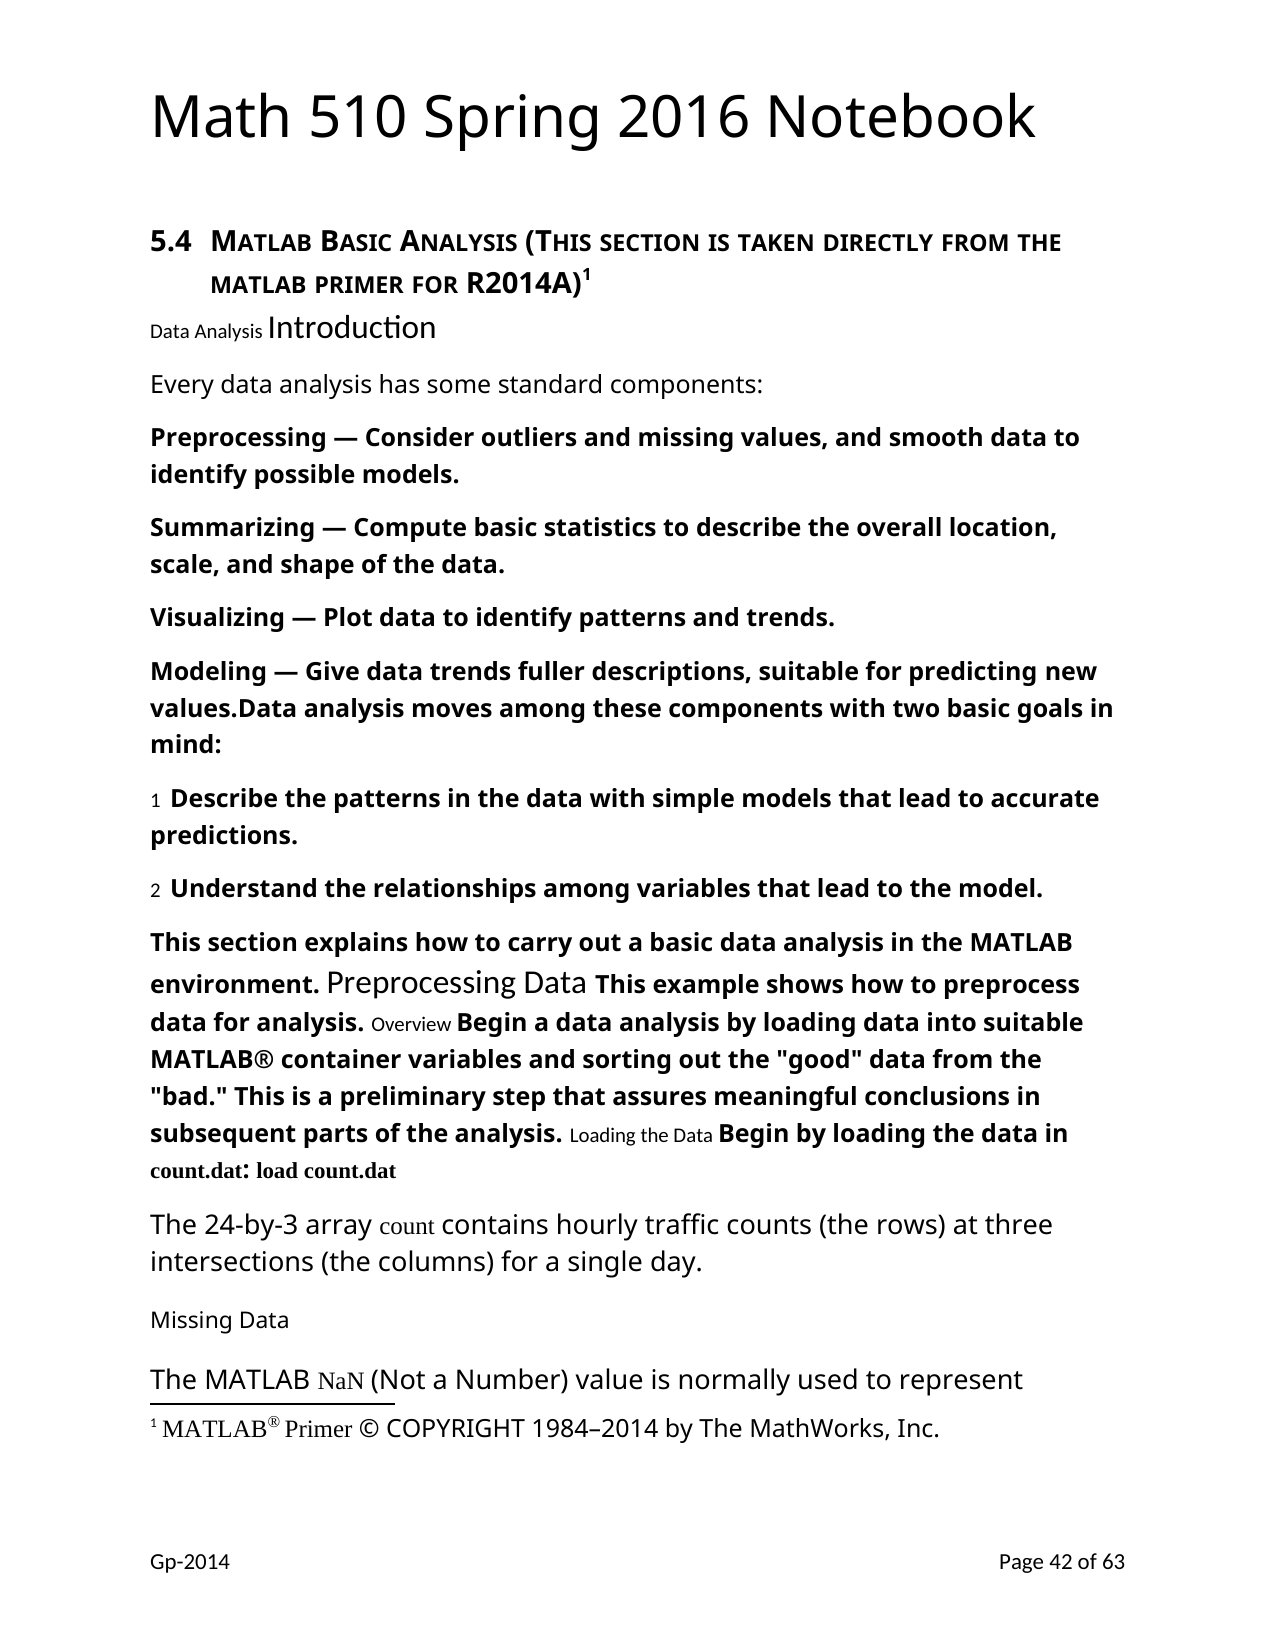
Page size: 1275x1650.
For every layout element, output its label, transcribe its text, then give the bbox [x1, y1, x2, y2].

text Missing Data [150, 1304, 1125, 1335]
text 2 Understand the relationships among variables that lead to the model. [150, 871, 1125, 905]
text Modeling — Give data trends fuller descriptions, suitable for predicting new values. Data analysis moves among these components with two basic goals in mind: [150, 653, 1125, 761]
text Preprocessing — Consider outliers and missing values, and smooth data to identify possible models. [150, 420, 1125, 491]
text 1 Describe the patterns in the data with simple models that lead to accurate predictions. [150, 781, 1125, 851]
text Every data analysis has some standard components: [150, 366, 1125, 400]
text The 24-by-3 array count contains hourly traffic counts (the rows) at three intersections (the columns) for a single day. [150, 1205, 1125, 1279]
subtitle Matlab Basic Analysis (This section is taken directly from the matlab primer for R2014A) [150, 220, 1125, 302]
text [150, 1360, 1125, 1397]
text This section explains how to carry out a basic data analysis in the MATLAB environment. Preprocessing Data This example shows how to preprocess data for analysis. Overview Begin a data analysis by loading data into suitable MATLAB® container variables and sorting out the "good" data from the "bad." This is a preliminary step that assures meaningful conclusions in subsequent parts of the analysis. Loading the Data Begin by loading the data in count.dat: load count.dat [150, 924, 1125, 1186]
text Data Analysis Introduction [150, 306, 1125, 346]
text Visualizing — Plot data to identify patterns and trends. [150, 600, 1125, 634]
text Summarizing — Compute basic statistics to describe the overall location, scale, and shape of the data. [150, 510, 1125, 581]
